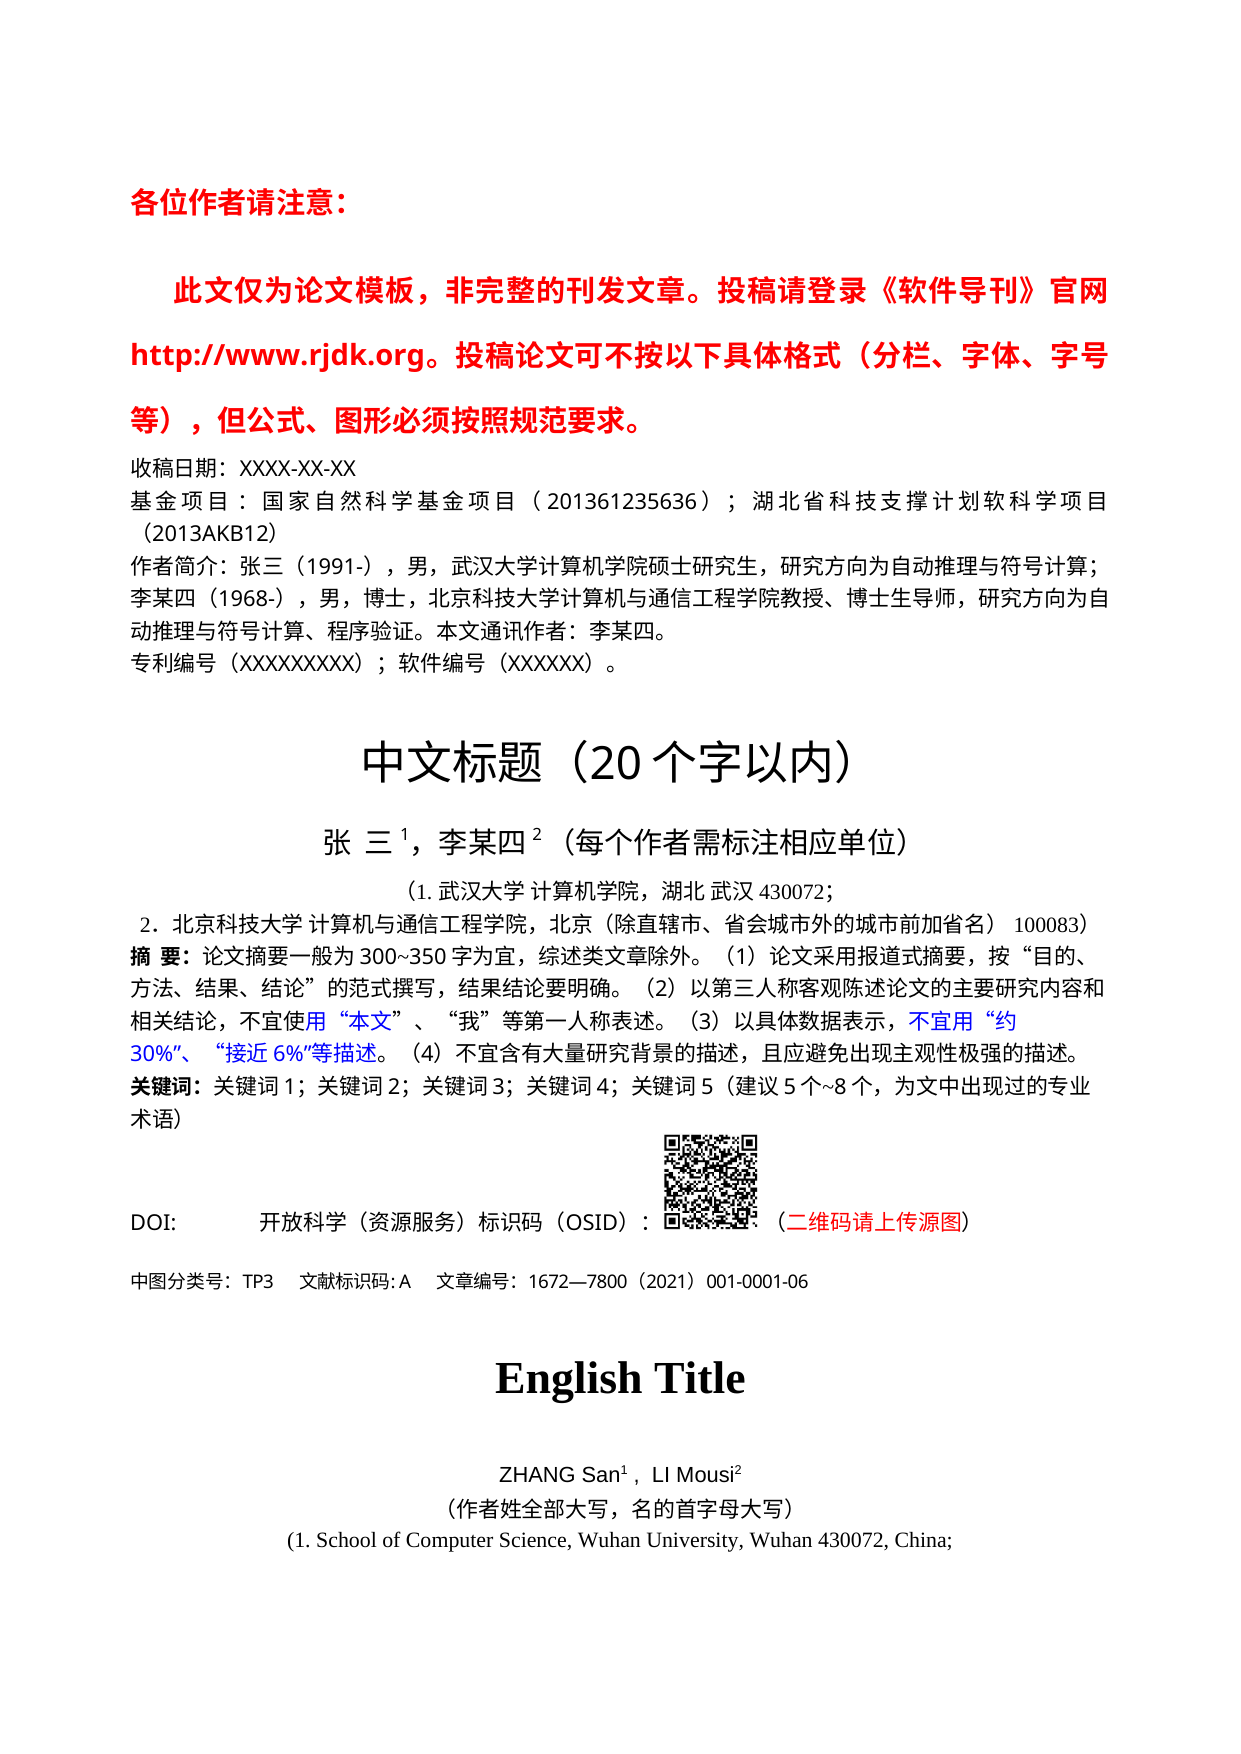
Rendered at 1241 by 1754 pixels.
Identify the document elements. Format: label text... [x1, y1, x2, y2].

text 各位作者请注意： [130, 168, 1110, 233]
text 收稿日期：XXXX-XX-XX [130, 451, 1110, 484]
text English Title [130, 1345, 1110, 1410]
text 基金项目：国家自然科学基金项目（201361235636）；湖北省科技支撑计划软科学项目（2013AKB12） [130, 484, 1110, 549]
text （作者姓全部大写，名的首字母大写） [130, 1491, 1110, 1524]
text 此文仅为论文模板，非完整的刊发文章。投稿请登录《软件导刊》官网http://www.rjdk.org。投稿论文可不按以下具体格式（分栏、字体、字号等），但公式、图形必须按照规范要求。 [130, 256, 1110, 451]
text DOI: 开放科学（资源服务）标识码（OSID）： （二维码请上传源图） [130, 1134, 1110, 1264]
text 专利编号（XXXXXXXXX）；软件编号（XXXXXX）。 [130, 646, 1110, 679]
text 摘 要：论文摘要一般为300~350字为宜，综述类文章除外。（1）论文采用报道式摘要，按“目的、方法、结果、结论”的范式撰写，结果结论要明确。（2）以第三人称客观陈述论文的主要研究内容和相关结论，不宜使用“本文”、“我”等第一人称表述。（3）以具体数据表示，不宜用“约30%”、“接近6%”等描述。（4）不宜含有大量研究背景的描述，且应避免出现主观性极强的描述。 [130, 939, 1110, 1069]
text 关键词：关键词1；关键词2；关键词3；关键词4；关键词5（建议5个~8个，为文中出现过的专业术语） [130, 1069, 1110, 1134]
picture [661, 1133, 760, 1231]
text (1. School of Computer Science, Wuhan University, Wuhan 430072, China; [130, 1524, 1110, 1556]
text （1. 武汉大学 计算机学院，湖北 武汉 430072； [130, 874, 1110, 906]
text 作者简介：张三（1991-），男，武汉大学计算机学院硕士研究生，研究方向为自动推理与符号计算；李某四（1968-），男，博士，北京科技大学计算机与通信工程学院教授、博士生导师，研究方向为自动推理与符号计算、程序验证。本文通讯作者：李某四。 [130, 549, 1110, 646]
text 中文标题（20个字以内） [130, 711, 1110, 809]
text 中图分类号：TP3 文献标识码: A 文章编号：1672—7800（2021）001-0001-06 [130, 1264, 1110, 1296]
text 张 三1，李某四2 （每个作者需标注相应单位） [130, 809, 1110, 874]
text ZHANG San1 , LI Mousi2 [130, 1459, 1110, 1491]
text 2．北京科技大学 计算机与通信工程学院，北京（除直辖市、省会城市外的城市前加省名） 100083） [130, 906, 1110, 939]
